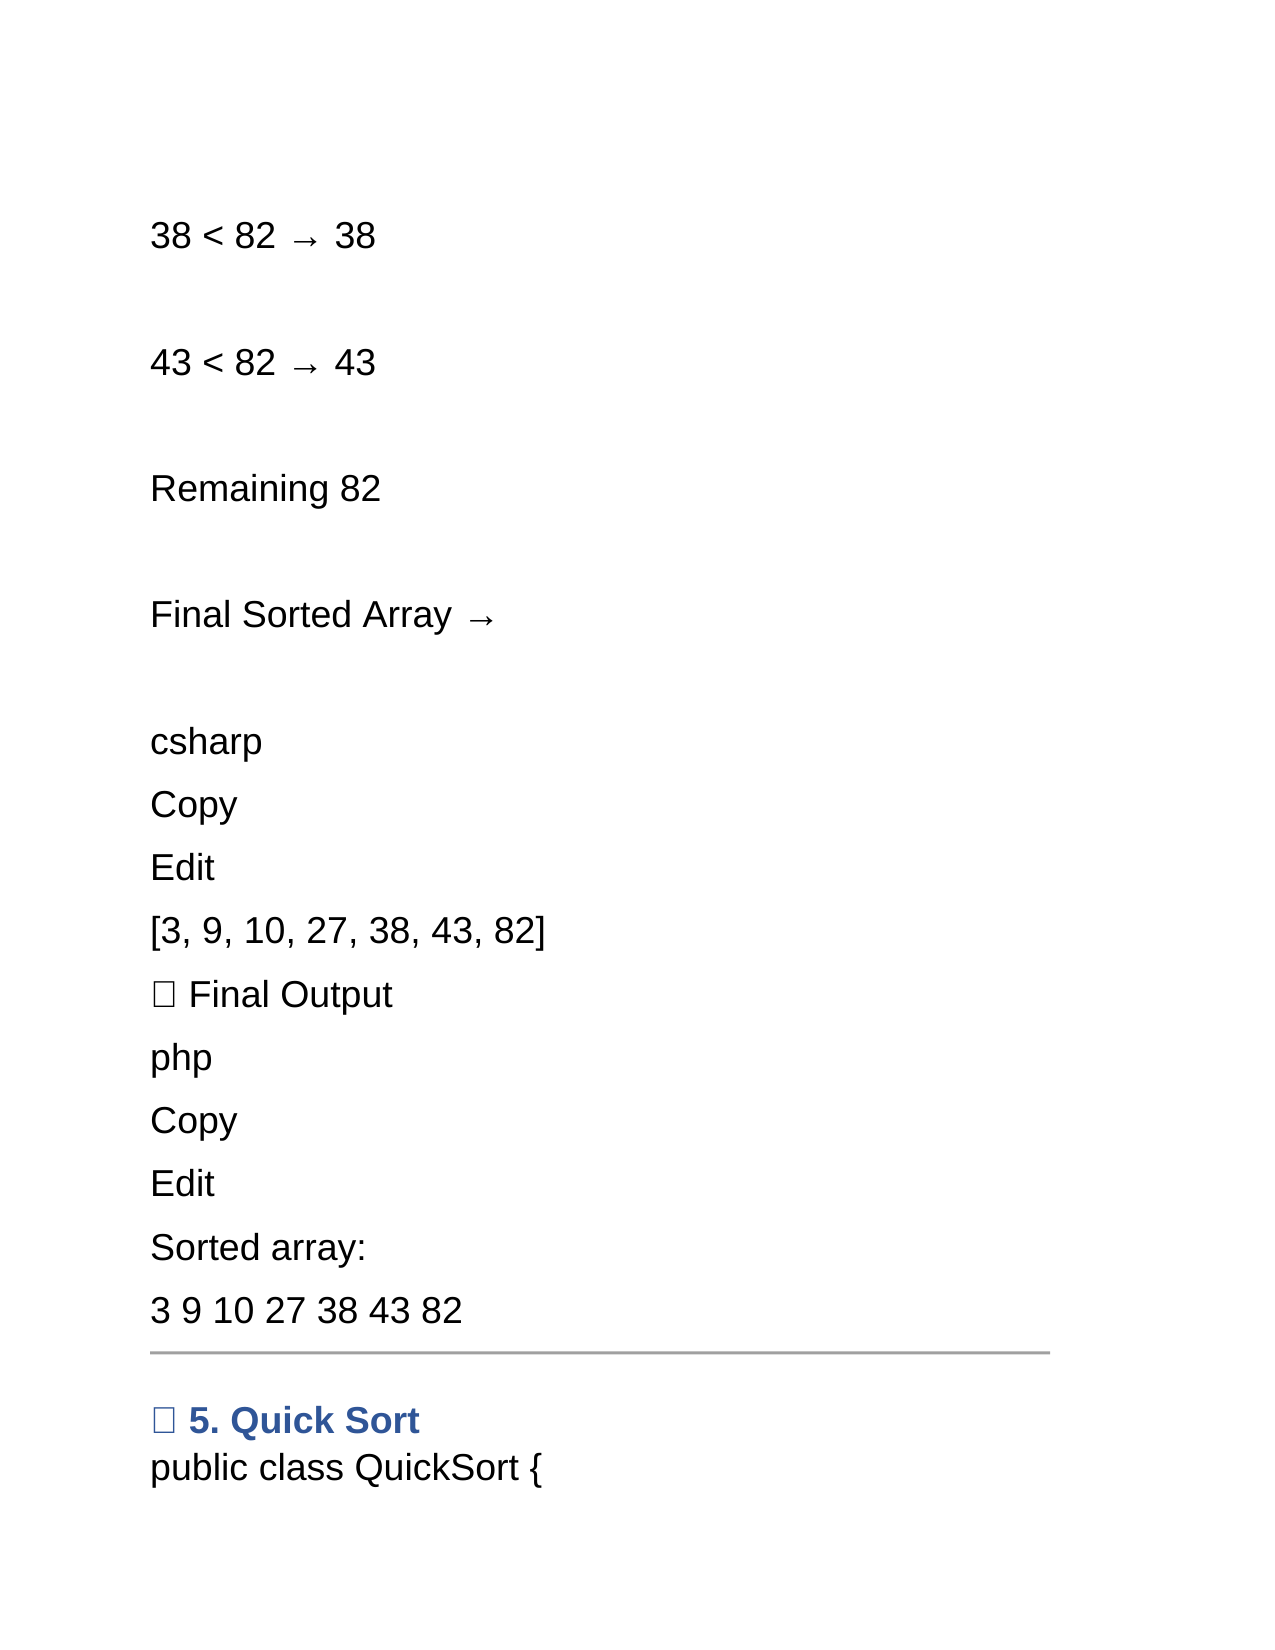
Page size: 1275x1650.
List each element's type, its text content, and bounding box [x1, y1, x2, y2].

text Final Sorted Array → [150, 593, 1125, 636]
text 43 < 82 → 43 [150, 340, 1125, 383]
subtitle 🔹 5. Quick Sort [150, 1398, 1125, 1441]
text Remaining 82 [150, 466, 1125, 509]
text public class QuickSort { [150, 1445, 1125, 1488]
text Edit [150, 846, 1125, 889]
text php [150, 1035, 1125, 1078]
text Edit [150, 1162, 1125, 1205]
text 3 9 10 27 38 43 82 [150, 1288, 1125, 1331]
text Copy [150, 1098, 1125, 1142]
text csharp [150, 719, 1125, 762]
text ✅ Final Output [150, 972, 1125, 1015]
text Copy [150, 782, 1125, 825]
text Sorted array: [150, 1225, 1125, 1268]
text 38 < 82 → 38 [150, 213, 1125, 256]
text [3, 9, 10, 27, 38, 43, 82] [150, 909, 1125, 952]
